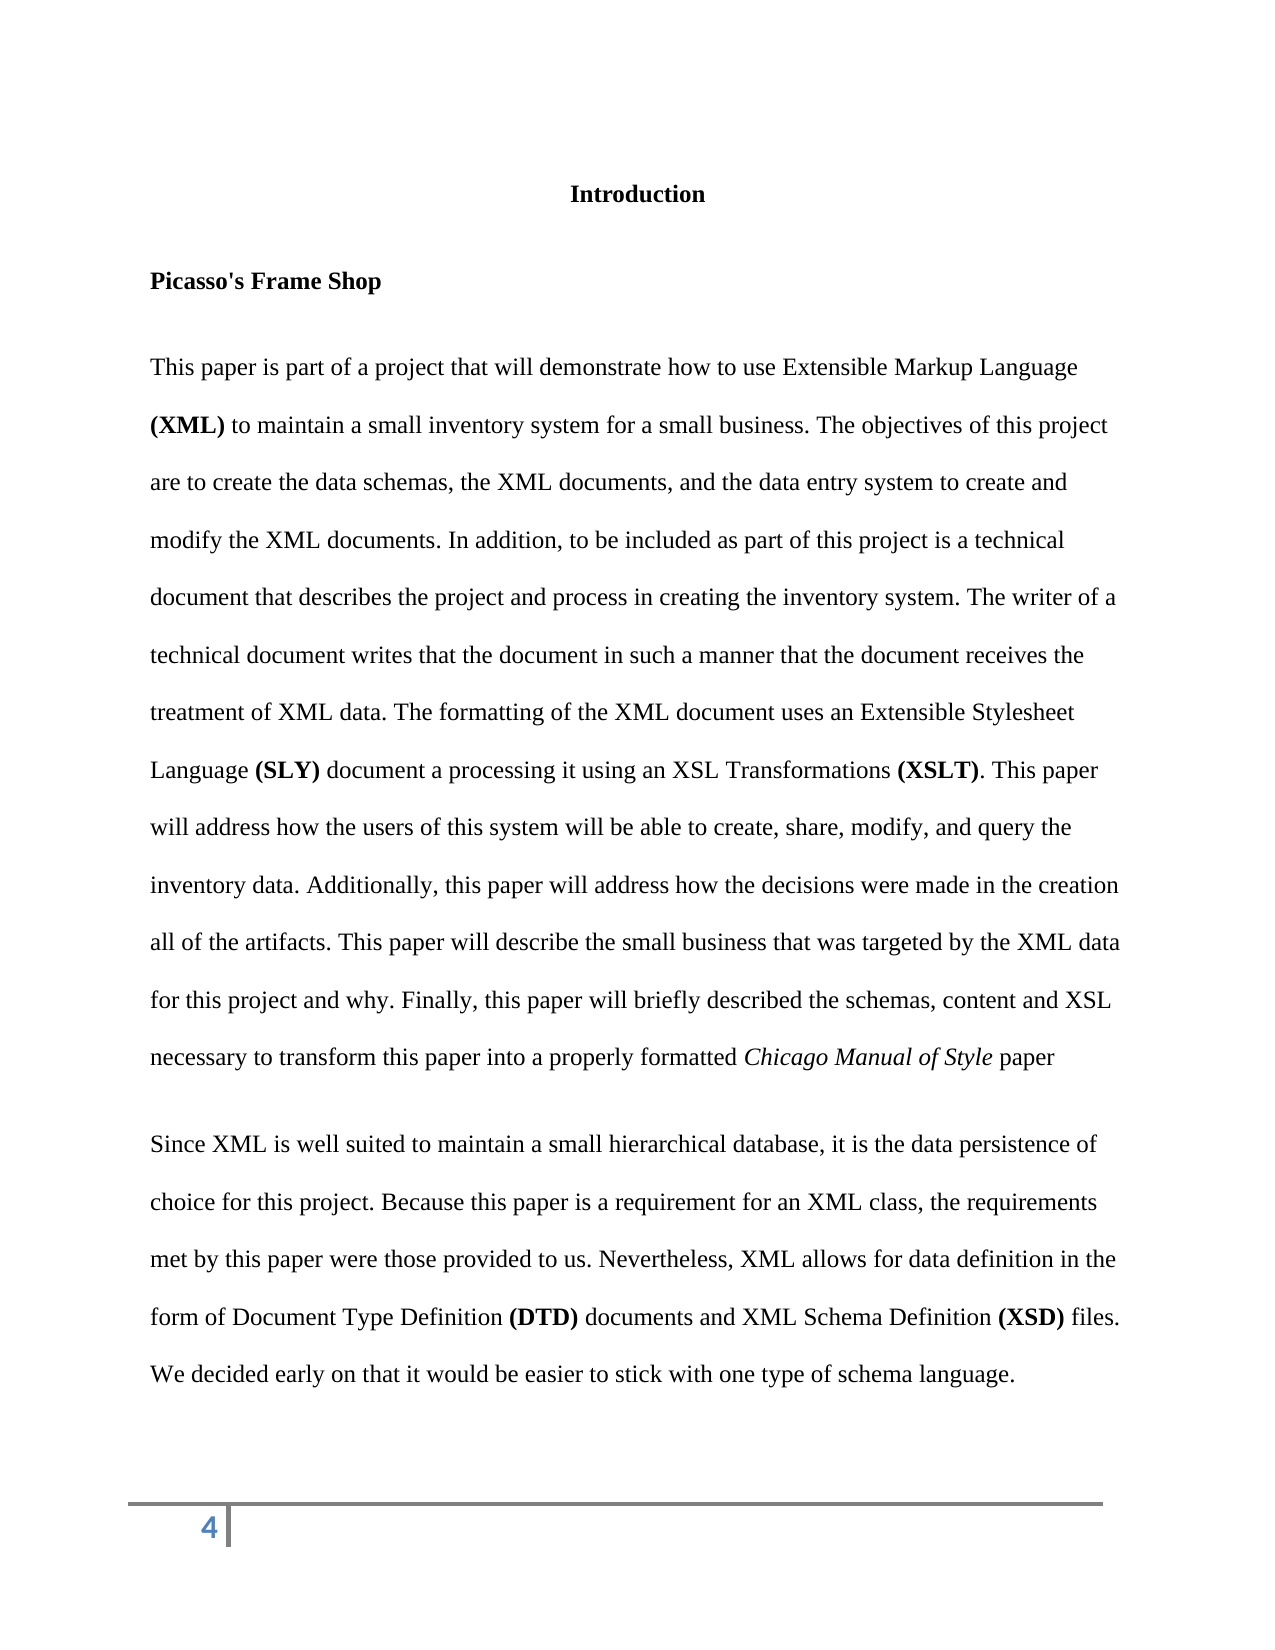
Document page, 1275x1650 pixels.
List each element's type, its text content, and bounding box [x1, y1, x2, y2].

text Introduction [150, 179, 1125, 208]
text This paper is part of a project that will demonstrate how to use Extensible Markup Language (XML) to maintain a small inventory system for a small business. The objectives of this project are to create the data schemas, the XML documents, and the data entry system to create and modify the XML documents. In addition, to be included as part of this project is a technical document that describes the project and process in creating the inventory system. The writer of a technical document writes that the document in such a manner that the document receives the treatment of XML data. The formatting of the XML document uses an Extensible Stylesheet Language (SLY) document a processing it using an XSL Transformations (XSLT). This paper will address how the users of this system will be able to create, share, modify, and query the inventory data. Additionally, this paper will address how the decisions were made in the creation all of the artifacts. This paper will describe the small business that was targeted by the XML data for this project and why. Finally, this paper will briefly described the schemas, content and XSL necessary to transform this paper into a properly formatted Chicago Manual of Style paper [150, 352, 1125, 1071]
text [150, 1129, 1125, 1388]
text Picasso's Frame Shop [150, 266, 1125, 294]
